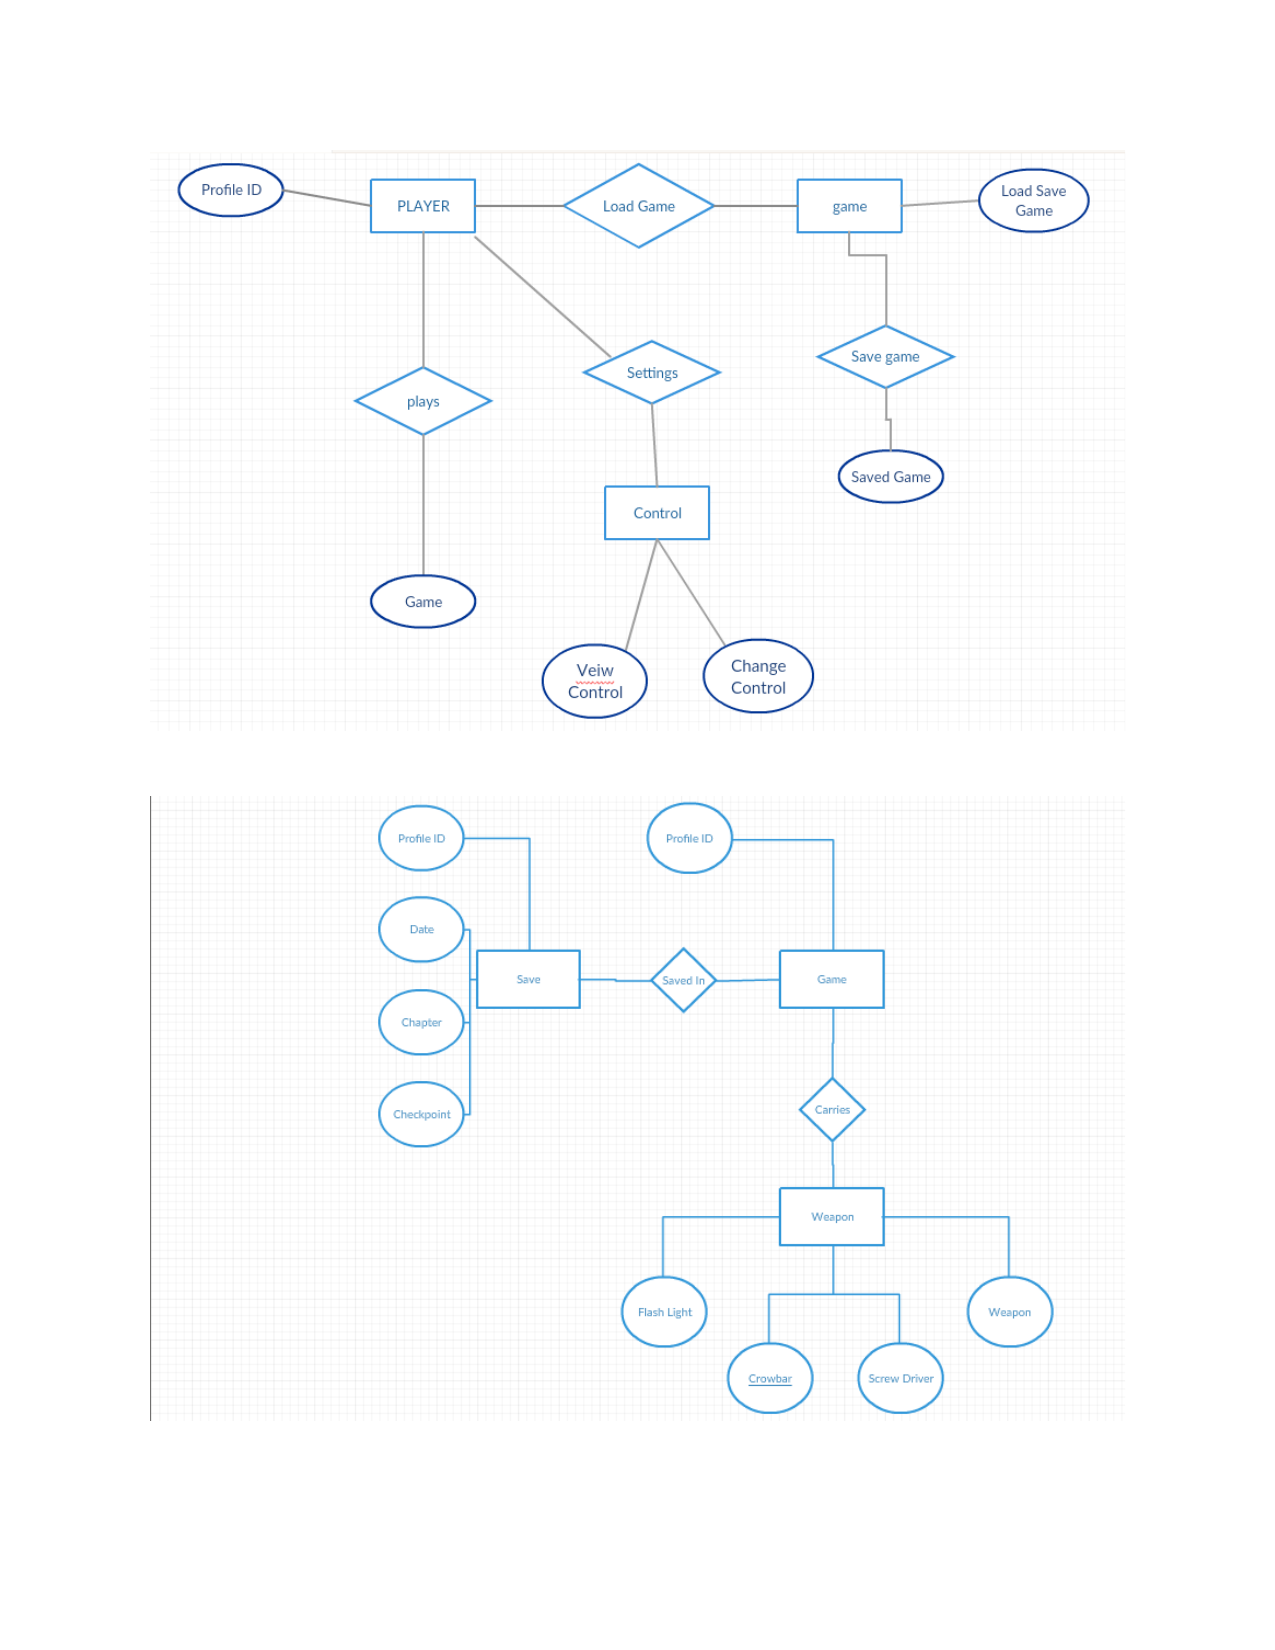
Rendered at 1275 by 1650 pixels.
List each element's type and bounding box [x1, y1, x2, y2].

picture [150, 796, 1125, 1421]
picture [150, 150, 1125, 731]
